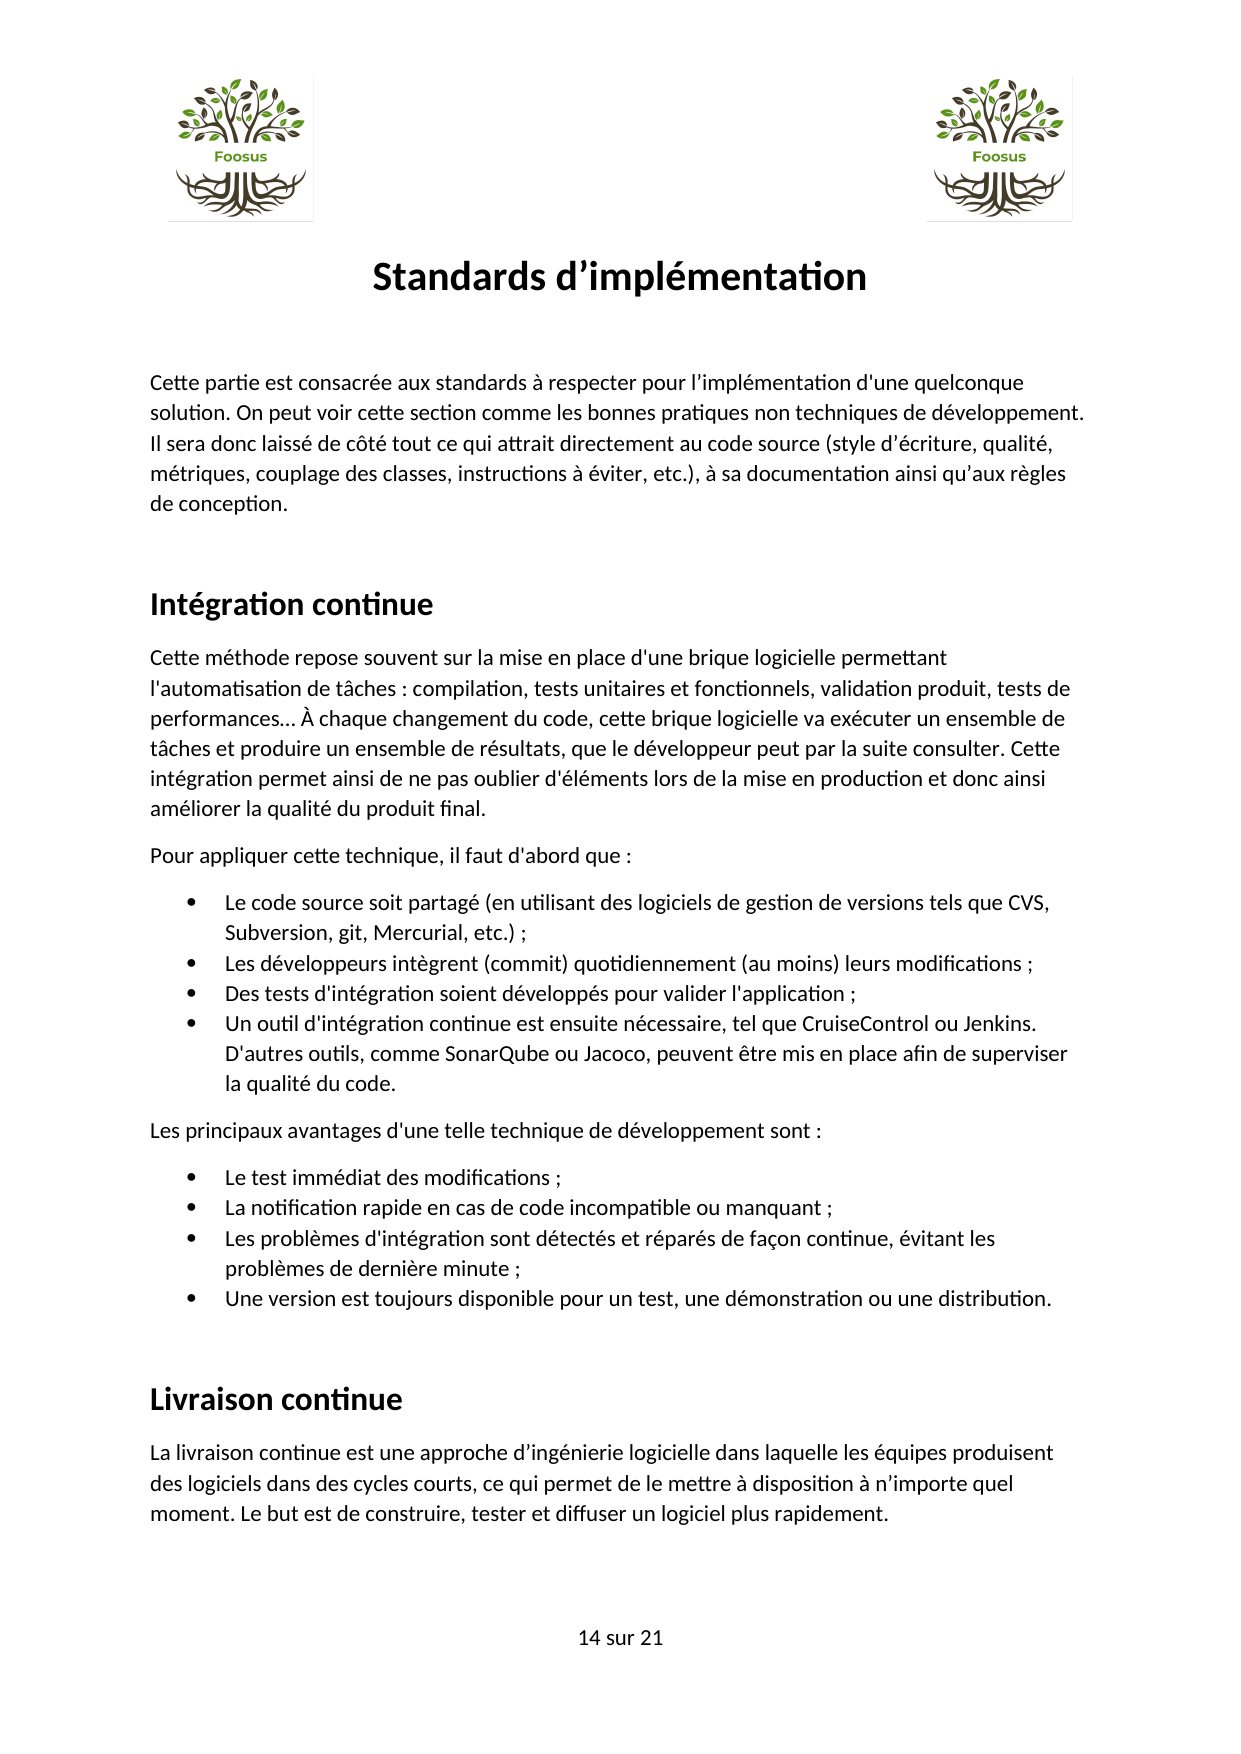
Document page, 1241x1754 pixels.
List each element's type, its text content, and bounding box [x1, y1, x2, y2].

text Cette méthode repose souvent sur la mise en place d'une brique logicielle permettant l'automatisation de tâches : compilation, tests unitaires et fonctionnels, validation produit, tests de performances… À chaque changement du code, cette brique logicielle va exécuter un ensemble de tâches et produire un ensemble de résultats, que le développeur peut par la suite consulter. Cette intégration permet ainsi de ne pas oublier d'éléments lors de la mise en production et donc ainsi améliorer la qualité du produit final. [150, 643, 1090, 823]
text Les principaux avantages d'une telle technique de développement sont : [150, 1116, 1090, 1144]
text Livraison continue [150, 1378, 1090, 1419]
text Pour appliquer cette technique, il faut d'abord que : [150, 841, 1090, 869]
list Des tests d'intégration soient développés pour valider l'application ; [187, 979, 1090, 1007]
list La notification rapide en cas de code incompatible ou manquant ; [187, 1193, 1090, 1222]
text Cette partie est consacrée aux standards à respecter pour l’implémentation d'une quelconque solution. On peut voir cette section comme les bonnes pratiques non techniques de développement. Il sera donc laissé de côté tout ce qui attrait directement au code source (style d’écriture, qualité, métriques, couplage des classes, instructions à éviter, etc.), à sa documentation ainsi qu’aux règles de conception. [150, 368, 1090, 517]
list Les développeurs intègrent (commit) quotidiennement (au moins) leurs modifications ; [187, 949, 1090, 977]
list Les problèmes d'intégration sont détectés et réparés de façon continue, évitant les problèmes de dernière minute ; [187, 1224, 1090, 1282]
list Une version est toujours disponible pour un test, une démonstration ou une distribution. [187, 1284, 1090, 1312]
list Un outil d'intégration continue est ensuite nécessaire, tel que CruiseControl ou Jenkins. D'autres outils, comme SonarQube ou Jacoco, peuvent être mis en place afin de superviser la qualité du code. [187, 1009, 1090, 1098]
text Standards d’implémentation [150, 250, 1090, 301]
list Le test immédiat des modifications ; [187, 1163, 1090, 1191]
text La livraison continue est une approche d’ingénierie logicielle dans laquelle les équipes produisent des logiciels dans des cycles courts, ce qui permet de le mettre à disposition à n’importe quel moment. Le but est de construire, tester et diffuser un logiciel plus rapidement. [150, 1438, 1090, 1527]
text Intégration continue [150, 583, 1090, 624]
list Le code source soit partagé (en utilisant des logiciels de gestion de versions tels que CVS, Subversion, git, Mercurial, etc.) ; [187, 888, 1090, 947]
